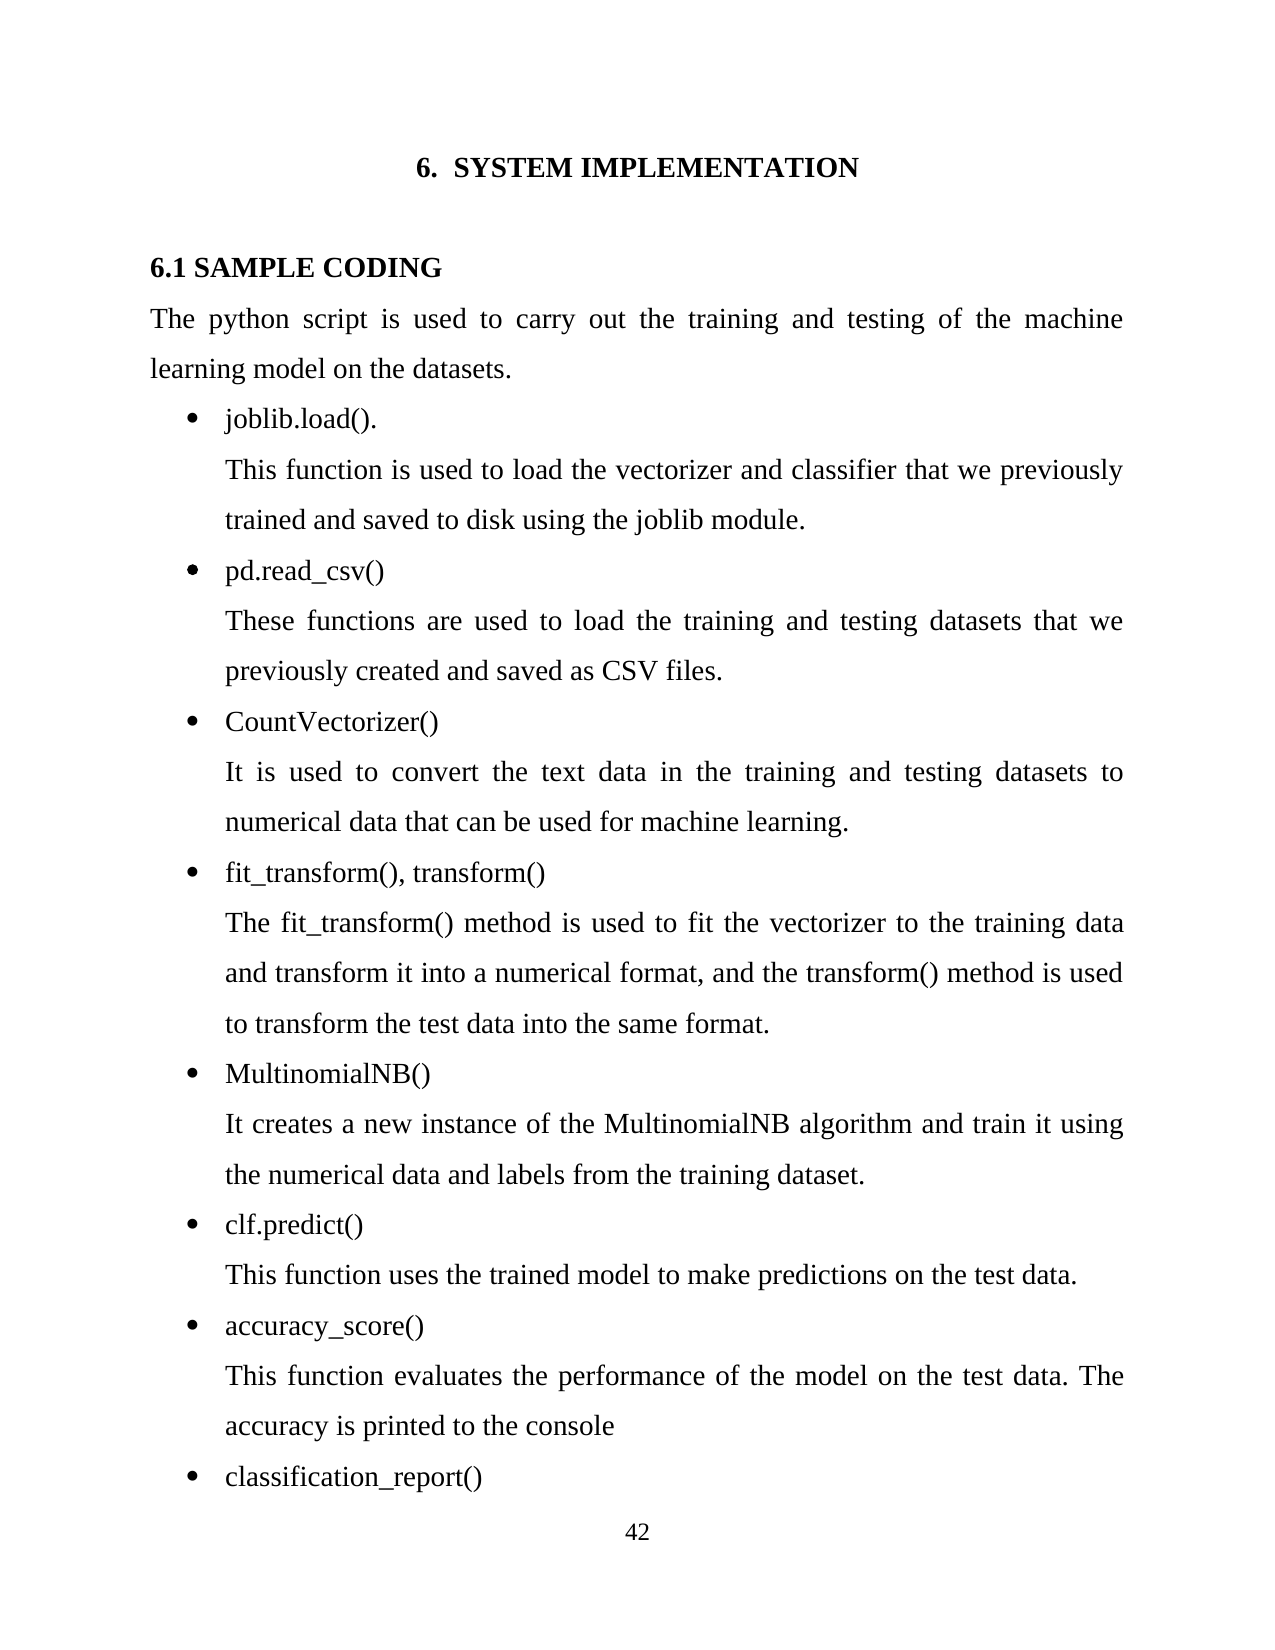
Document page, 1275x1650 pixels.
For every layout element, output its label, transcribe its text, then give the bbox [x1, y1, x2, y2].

list This function uses the trained model to make predictions on the test data. [225, 1257, 1125, 1291]
list pd.read_csv() [187, 553, 1125, 586]
text The python script is used to carry out the training and testing of the machine learning model on the datasets. [150, 301, 1125, 385]
list It is used to convert the text data in the training and testing datasets to numerical data that can be used for machine learning. [225, 754, 1125, 838]
list fit_transform(), transform() [187, 855, 1125, 888]
list It creates a new instance of the MultinomialNB algorithm and train it using the numerical data and labels from the training dataset. [225, 1106, 1125, 1190]
list clf.predict() [187, 1207, 1125, 1241]
list joblib.load(). [187, 402, 1125, 435]
list These functions are used to load the training and testing datasets that we previously created and saved as CSV files. [225, 603, 1125, 687]
list CountVectorizer() [187, 704, 1125, 737]
list classification_report() [187, 1459, 1125, 1492]
list MultinomialNB() [187, 1056, 1125, 1090]
list This function is used to load the vectorizer and classifier that we previously trained and saved to disk using the joblib module. [225, 452, 1125, 536]
text 6.1 SAMPLE CODING [150, 251, 1125, 284]
list SYSTEM IMPLEMENTATION [150, 150, 1125, 183]
list This function evaluates the performance of the model on the test data. The accuracy is printed to the console [225, 1358, 1125, 1442]
list accuracy_score() [187, 1308, 1125, 1341]
list The fit_transform() method is used to fit the vectorizer to the training data and transform it into a numerical format, and the transform() method is used to transform the test data into the same format. [225, 905, 1125, 1039]
